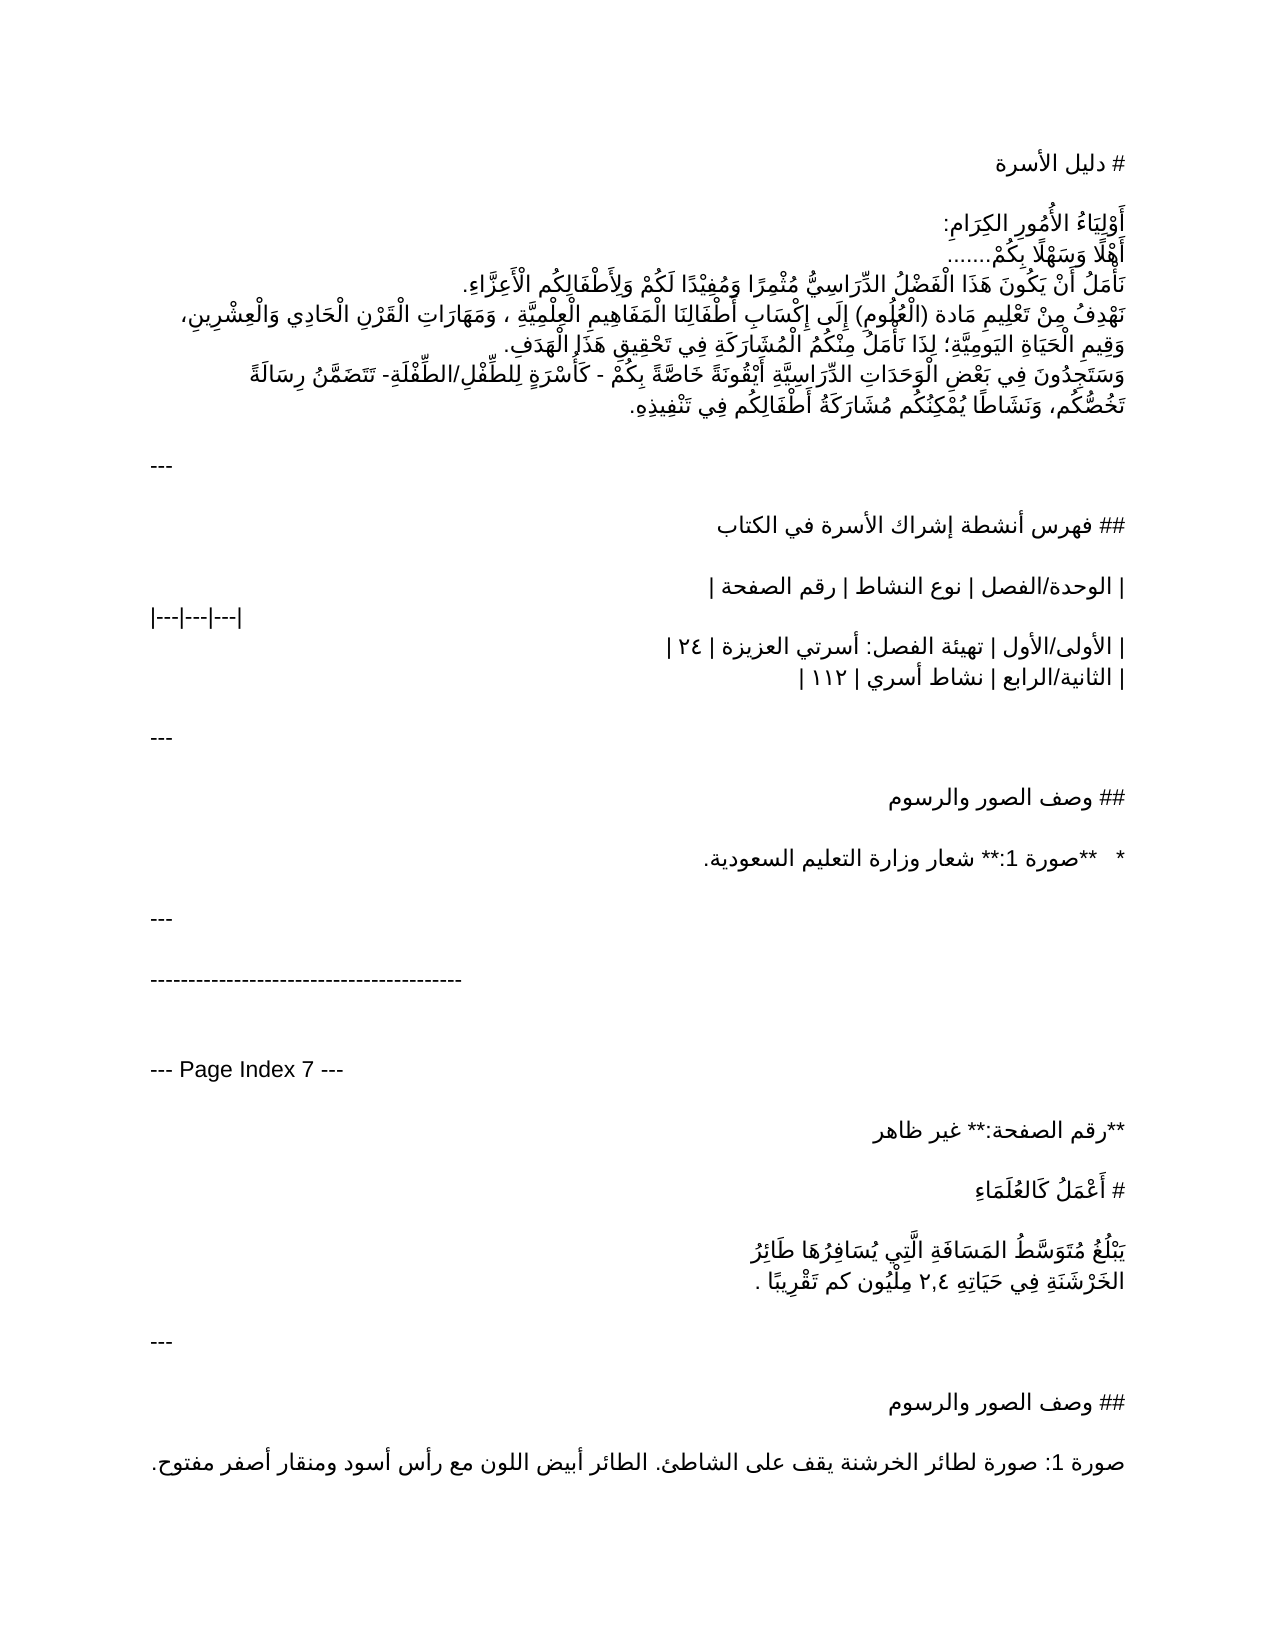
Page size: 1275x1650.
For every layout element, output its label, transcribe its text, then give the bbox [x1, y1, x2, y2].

text نَأْمَلُ أَنْ يَكُونَ هَذَا الْفَضْلُ الدِّرَاسِيُّ مُثْمِرًا وَمُفِيْدًا لَكُمْ وَلِأَطْفَالِكُم الْأَعِزَّاءِ. [150, 271, 1125, 297]
text --- [150, 724, 1125, 750]
text تَخُصُّكُم، وَنَشَاطًا يُمْكِنُكُم مُشَارَكَةُ أَطْفَالِكُم فِي تَنْفِيذِهِ. [150, 392, 1125, 418]
text | الأولى/الأول | تهيئة الفصل: أسرتي العزيزة | ٢٤ | [150, 633, 1125, 660]
text ----------------------------------------- [150, 966, 1125, 992]
text وَقِيمِ الْحَيَاةِ اليَومِيَّةِ؛ لِذَا نَأْمَلُ مِنْكُمُ الْمُشَارَكَةِ فِي تَحْقِيقِ هَذَا الْهَدَفِ. [150, 331, 1125, 358]
text # أَعْمَلُ كَالعُلَمَاءِ [150, 1177, 1125, 1203]
text وَسَتَجِدُونَ فِي بَعْضِ الْوَحَدَاتِ الدِّرَاسِيَّةِ أَيْقُونَةً خَاصَّةً بِكُمْ - كَأُسْرَةٍ لِلطِّفْلِ/الطِّفْلَةِ- تَتَضَمَّنُ رِسَالَةً [150, 361, 1125, 388]
text **رقم الصفحة:** غير ظاهر [150, 1117, 1125, 1143]
text الخَرْشَنَةِ فِي حَيَاتِهِ ٢,٤ مِلْيُون كم تَقْرِيبًا . [150, 1268, 1125, 1294]
text | الثانية/الرابع | نشاط أسري | ۱۱۲ | [150, 663, 1125, 690]
text يَبْلُغُ مُتَوَسَّطُ المَسَافَةِ الَّتِي يُسَافِرُهَا طَائِرُ [150, 1237, 1125, 1264]
text أَهْلًا وَسَهْلًا بِكُمْ....... [150, 241, 1125, 267]
text # دليل الأسرة [150, 150, 1125, 176]
text ## وصف الصور والرسوم [150, 1388, 1125, 1415]
text | الوحدة/الفصل | نوع النشاط | رقم الصفحة | [150, 573, 1125, 599]
text --- [150, 1328, 1125, 1354]
text --- [150, 905, 1125, 932]
text --- [150, 452, 1125, 478]
text نَهْدِفُ مِنْ تَعْلِيمِ مَادة (الْعُلُومِ) إِلَى إِكْسَابِ أَطْفَالِنَا الْمَفَاهِيمِ الْعِلْمِيَّةِ ، وَمَهَارَاتِ الْقَرْنِ الْحَادِي وَالْعِشْرِينِ، [150, 301, 1125, 327]
text أَوْلِيَاءُ الأُمُورِ الكِرَامِ: [150, 210, 1125, 237]
text * **صورة 1:** شعار وزارة التعليم السعودية. [150, 845, 1125, 871]
text --- Page Index 7 --- [150, 1056, 1125, 1083]
text ## فهرس أنشطة إشراك الأسرة في الكتاب [150, 512, 1125, 539]
text ## وصف الصور والرسوم [150, 784, 1125, 811]
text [150, 1449, 1125, 1475]
text |---|---|---| [150, 603, 1125, 629]
